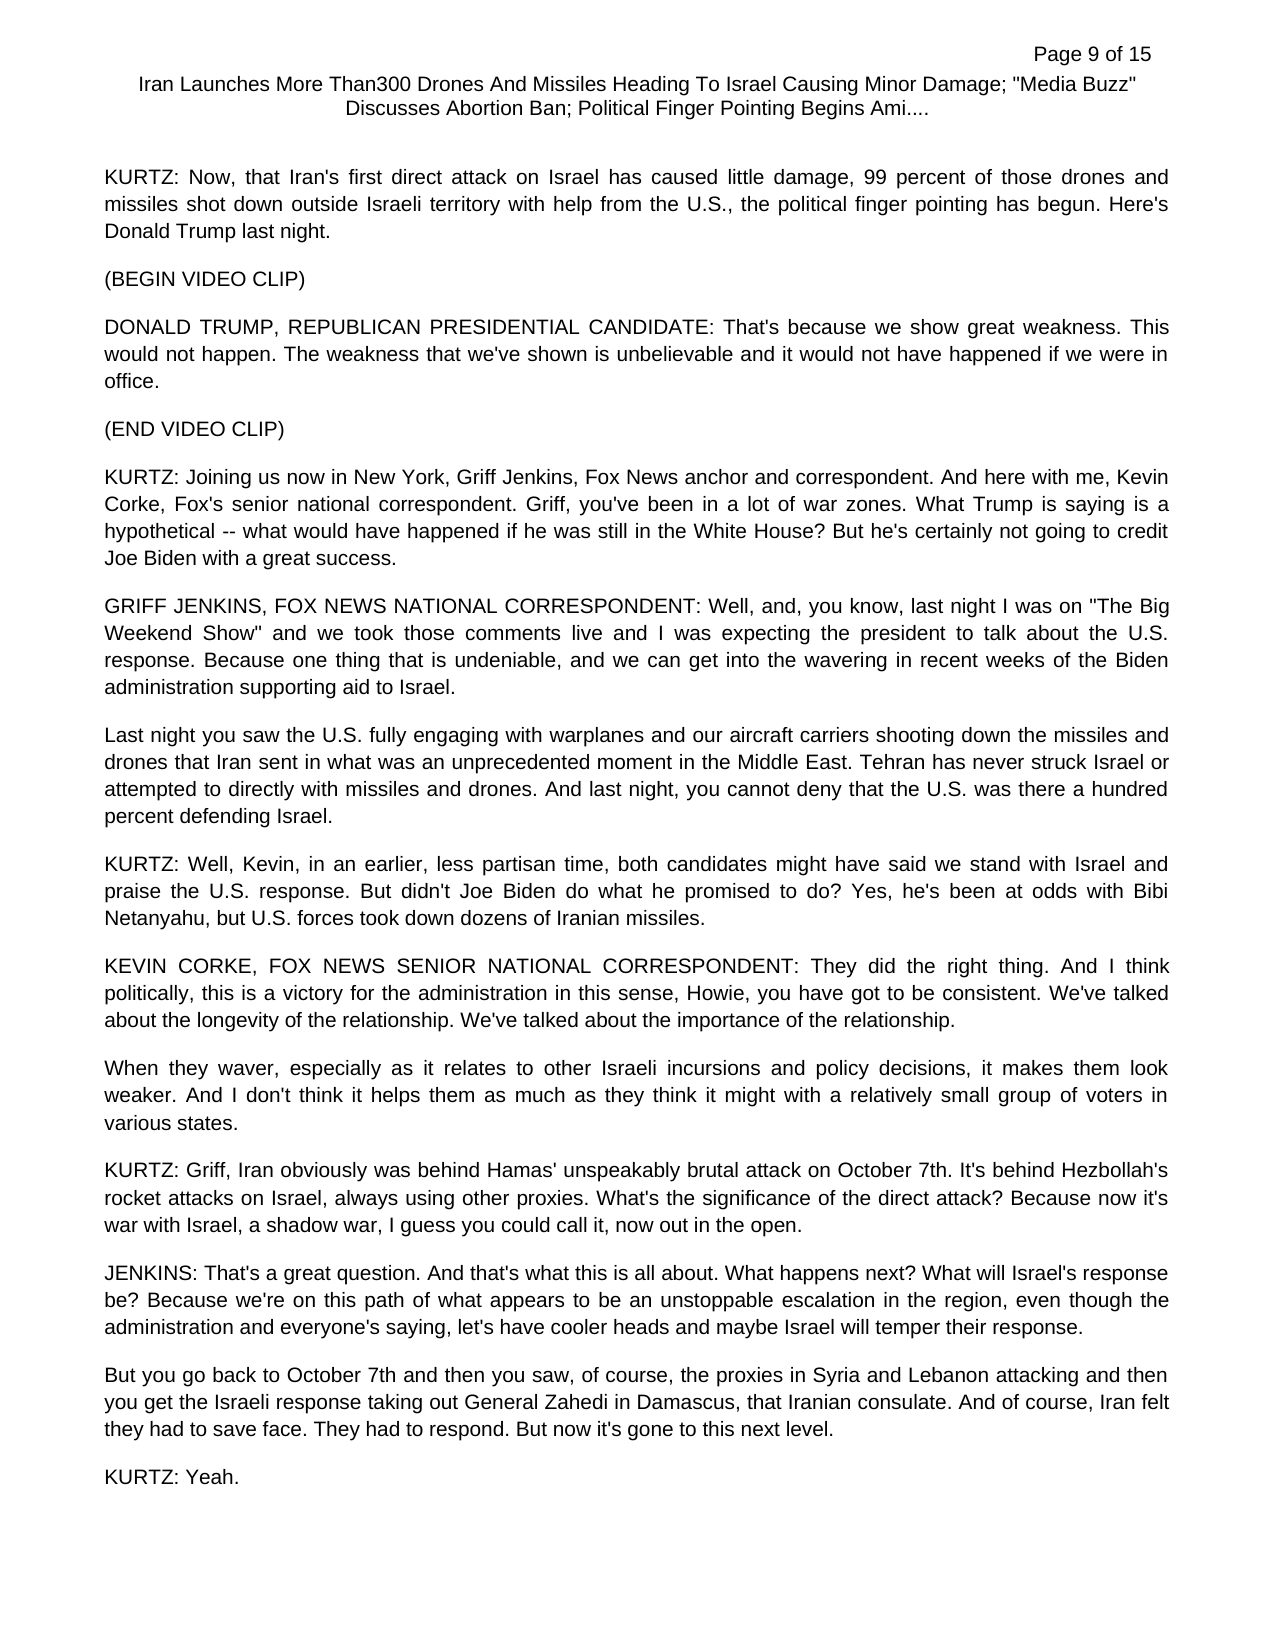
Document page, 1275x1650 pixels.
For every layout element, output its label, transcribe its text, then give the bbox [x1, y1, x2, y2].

text DONALD TRUMP, REPUBLICAN PRESIDENTIAL CANDIDATE: That's because we show great weakness. This would not happen. The weakness that we've shown is unbelievable and it would not have happened if we were in office. [104, 311, 1171, 393]
text KEVIN CORKE, FOX NEWS SENIOR NATIONAL CORRESPONDENT: They did the right thing. And I think politically, this is a victory for the administration in this sense, Howie, you have got to be consistent. We've talked about the longevity of the relationship. We've talked about the importance of the relationship. [104, 951, 1171, 1032]
text But you go back to October 7th and then you saw, of course, the proxies in Syria and Lebanon attacking and then you get the Israeli response taking out General Zahedi in Damascus, that Iranian consulate. And of course, Iran felt they had to save face. They had to respond. But now it's gone to this next level. [104, 1359, 1171, 1441]
text When they waver, especially as it relates to other Israeli incursions and policy decisions, it makes them look weaker. And I don't think it helps them as much as they think it might with a relatively small group of voters in various states. [104, 1053, 1171, 1134]
text Last night you saw the U.S. fully engaging with warplanes and our aircraft carriers shooting down the missiles and drones that Iran sent in what was an unprecedented moment in the Middle East. Tehran has never struck Israel or attempted to directly with missiles and drones. And last night, you cannot deny that the U.S. was there a hundred percent defending Israel. [104, 720, 1171, 828]
text KURTZ: Griff, Iran obviously was behind Hamas' unspeakably brutal attack on October 7th. It's behind Hezbollah's rocket attacks on Israel, always using other proxies. What's the significance of the direct attack? Because now it's war with Israel, a shadow war, I guess you could call it, now out in the open. [104, 1155, 1171, 1236]
text JENKINS: That's a great question. And that's what this is all about. What happens next? What will Israel's response be? Because we're on this path of what appears to be an unstoppable escalation in the region, even though the administration and everyone's saying, let's have cooler heads and maybe Israel will temper their response. [104, 1257, 1171, 1338]
text (BEGIN VIDEO CLIP) [104, 263, 1171, 291]
text KURTZ: Well, Kevin, in an earlier, less partisan time, both candidates might have said we stand with Israel and praise the U.S. response. But didn't Joe Biden do what he promised to do? Yes, he's been at odds with Bibi Netanyahu, but U.S. forces took down dozens of Iranian missiles. [104, 849, 1171, 930]
text KURTZ: Joining us now in New York, Griff Jenkins, Fox News anchor and correspondent. And here with me, Kevin Corke, Fox's senior national correspondent. Griff, you've been in a lot of war zones. What Trump is saying is a hypothetical -- what would have happened if he was still in the White House? But he's certainly not going to credit Joe Biden with a great success. [104, 461, 1171, 570]
text GRIFF JENKINS, FOX NEWS NATIONAL CORRESPONDENT: Well, and, you know, last night I was on "The Big Weekend Show" and we took those comments live and I was expecting the president to talk about the U.S. response. Because one thing that is undeniable, and we can get into the wavering in recent weeks of the Biden administration supporting aid to Israel. [104, 591, 1171, 699]
text (END VIDEO CLIP) [104, 413, 1171, 441]
text KURTZ: Now, that Iran's first direct attack on Israel has caused little damage, 99 percent of those drones and missiles shot down outside Israeli territory with help from the U.S., the political finger pointing has begun. Here's Donald Trump last night. [104, 161, 1171, 243]
text KURTZ: Yeah. [104, 1461, 1171, 1488]
